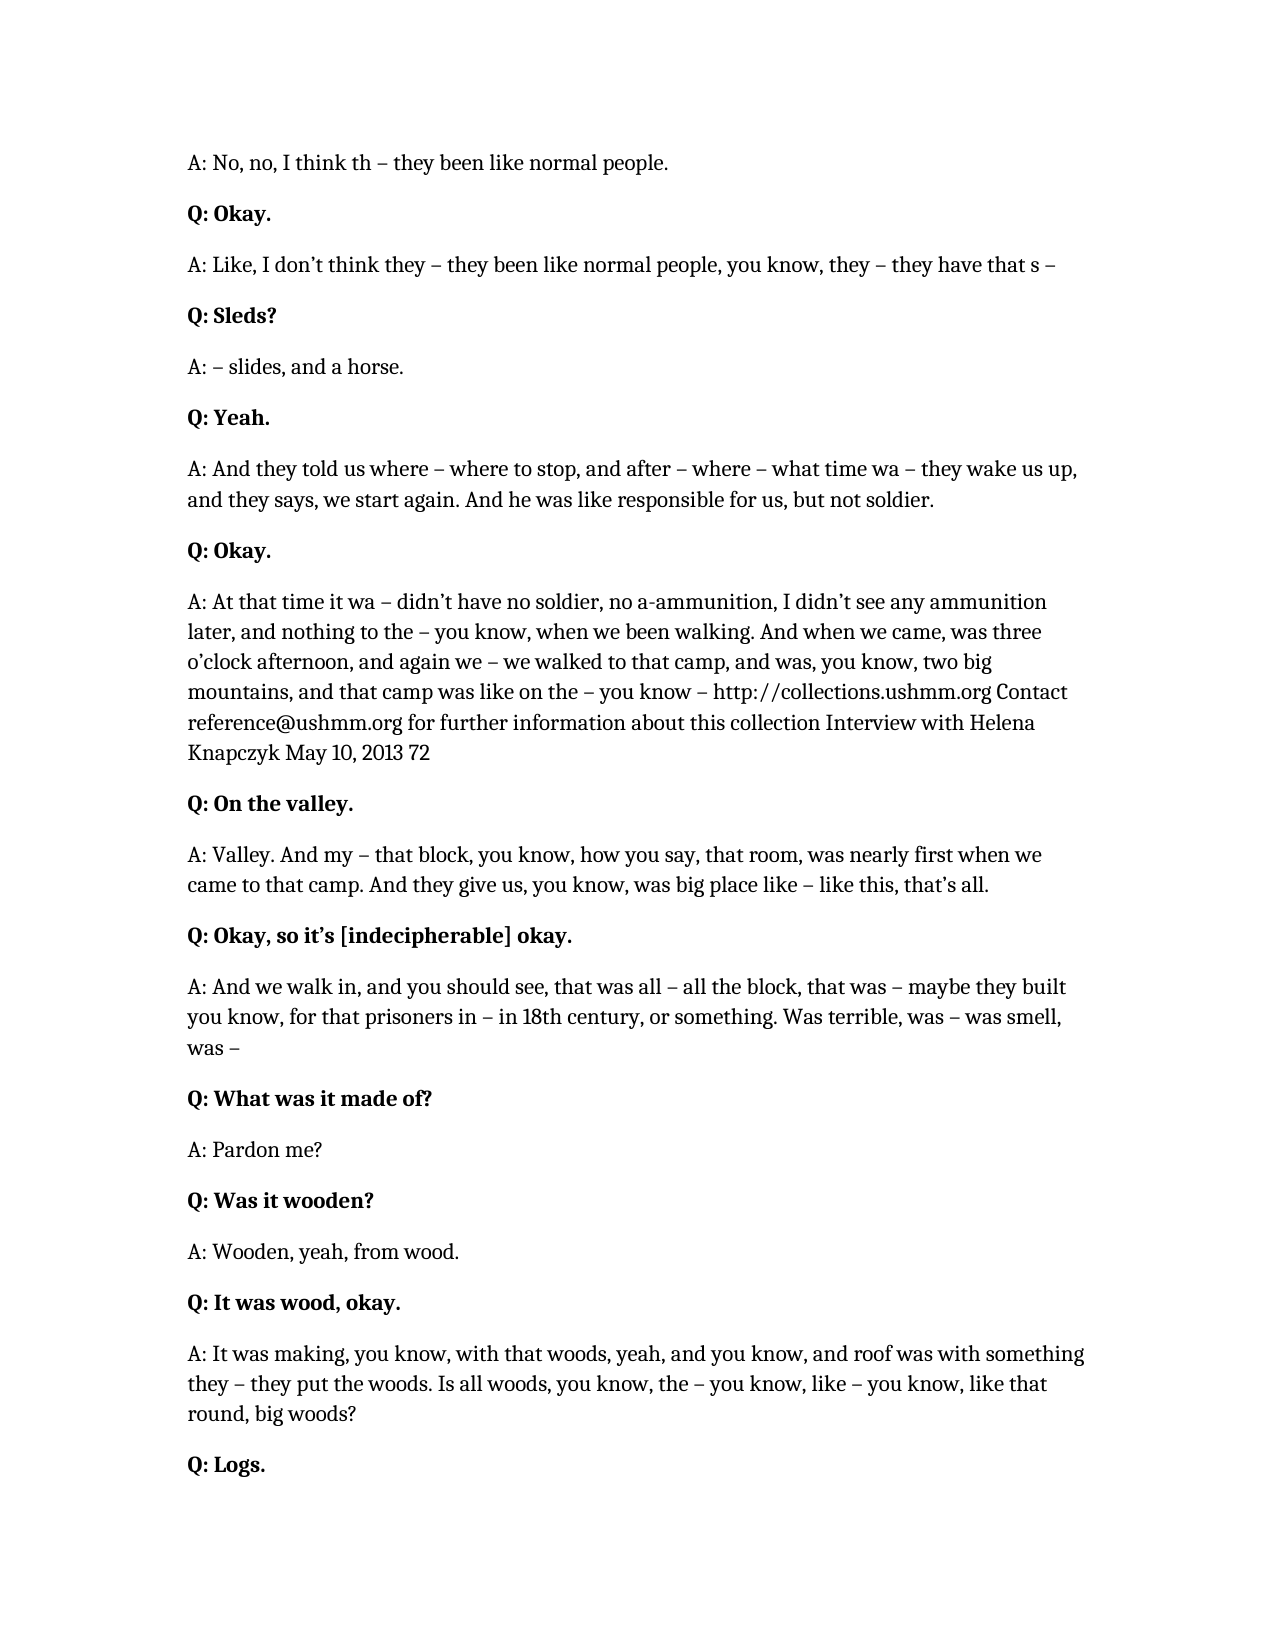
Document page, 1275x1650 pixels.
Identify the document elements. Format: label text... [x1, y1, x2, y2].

text Q: It was wood, okay. [187, 1289, 1087, 1316]
text A: At that time it wa – didn’t have no soldier, no a-ammunition, I didn’t see any ammunition later, and nothing to the – you know, when we been walking. And when we came, was three o’clock afternoon, and again we – we walked to that camp, and was, you know, two big mountains, and that camp was like on the – you know – http://collections.ushmm.org Contact reference@ushmm.org for further information about this collection Interview with Helena Knapczyk May 10, 2013 72 [187, 588, 1087, 766]
text Q: What was it made of? [187, 1085, 1087, 1112]
text Q: Was it wooden? [187, 1187, 1087, 1214]
text Q: Okay, so it’s [indecipherable] okay. [187, 923, 1087, 949]
text A: Wooden, yeah, from wood. [187, 1238, 1087, 1265]
text Q: Sleds? [187, 303, 1087, 329]
text A: And they told us where – where to stop, and after – where – what time wa – they wake us up, and they says, we start again. And he was like responsible for us, but not soldier. [187, 456, 1087, 513]
text A: No, no, I think th – they been like normal people. [187, 150, 1087, 176]
text A: Valley. And my – that block, you know, how you say, that room, was nearly first when we came to that camp. And they give us, you know, was big place like – like this, that’s all. [187, 842, 1087, 898]
text A: Pardon me? [187, 1136, 1087, 1163]
text A: Like, I don’t think they – they been like normal people, you know, they – they have that s – [187, 252, 1087, 278]
text Q: On the valley. [187, 791, 1087, 817]
text A: And we walk in, and you should see, that was all – all the block, that was – maybe they built you know, for that prisoners in – in 18th century, or something. Was terrible, was – was smell, was – [187, 974, 1087, 1061]
text Q: Logs. [187, 1452, 1087, 1478]
text A: – slides, and a horse. [187, 354, 1087, 381]
text Q: Okay. [187, 537, 1087, 564]
text A: It was making, you know, with that woods, yeah, and you know, and roof was with something they – they put the woods. Is all woods, you know, the – you know, like – you know, like that round, big woods? [187, 1341, 1087, 1427]
text Q: Yeah. [187, 405, 1087, 432]
text Q: Okay. [187, 201, 1087, 227]
